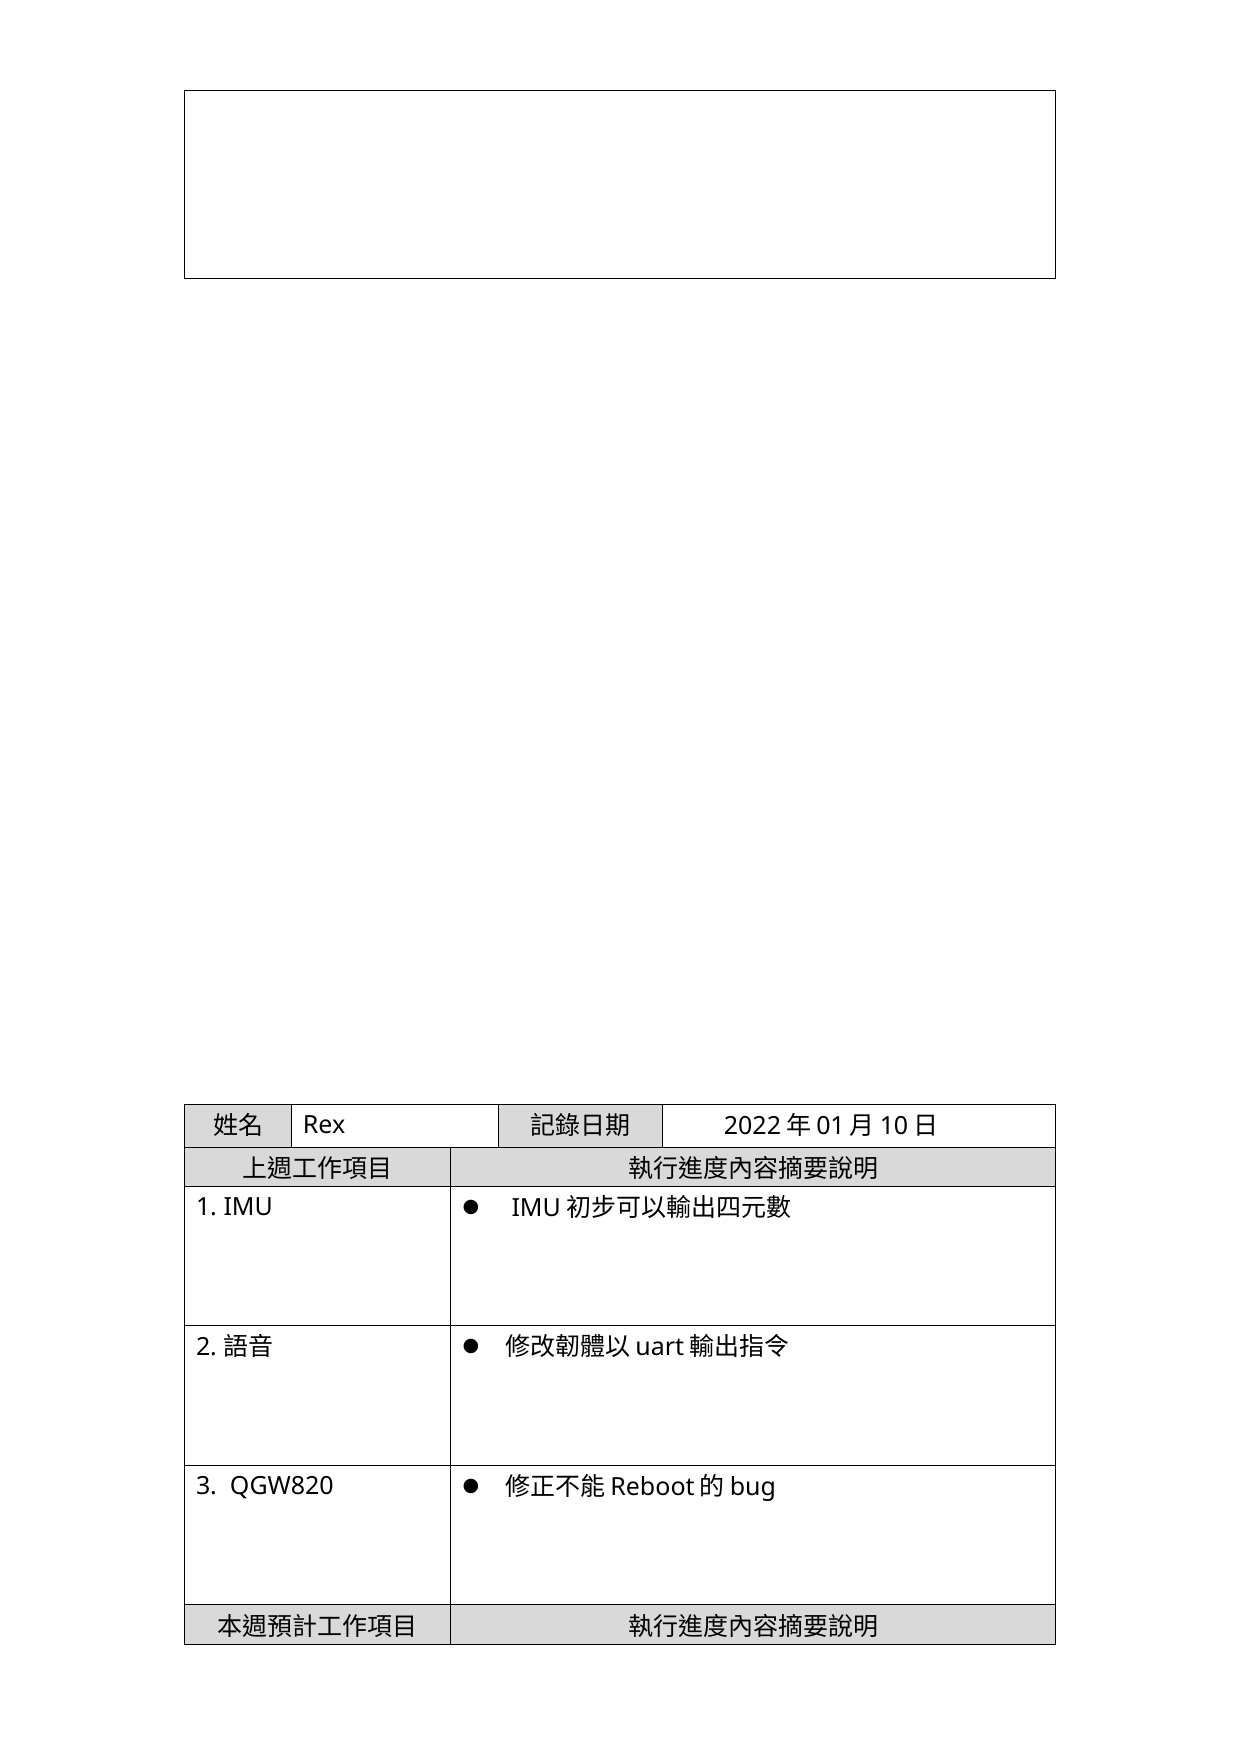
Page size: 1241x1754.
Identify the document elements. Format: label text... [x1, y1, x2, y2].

table_cell 本週預計工作項目 [185, 1605, 450, 1644]
table_cell [185, 91, 1055, 278]
table_cell 修改韌體以uart輸出指令 [451, 1326, 1055, 1465]
table_cell 上週工作項目 [185, 1148, 450, 1186]
table_header 記錄日期 [499, 1105, 662, 1147]
table_header 姓名 [185, 1105, 291, 1147]
table_cell IMU初步可以輸出四元數 [451, 1187, 1055, 1325]
table_cell 執行進度內容摘要說明 [451, 1148, 1055, 1186]
table_header Rex [292, 1105, 498, 1147]
table_header 2022年01月10日 [663, 1105, 1055, 1147]
table_cell 修正不能Reboot的bug [451, 1466, 1055, 1604]
table_cell 執行進度內容摘要說明 [451, 1605, 1055, 1644]
table_cell 語音 [185, 1326, 450, 1465]
table_cell 1. IMU [185, 1187, 450, 1325]
table_cell QGW820 [185, 1466, 450, 1604]
